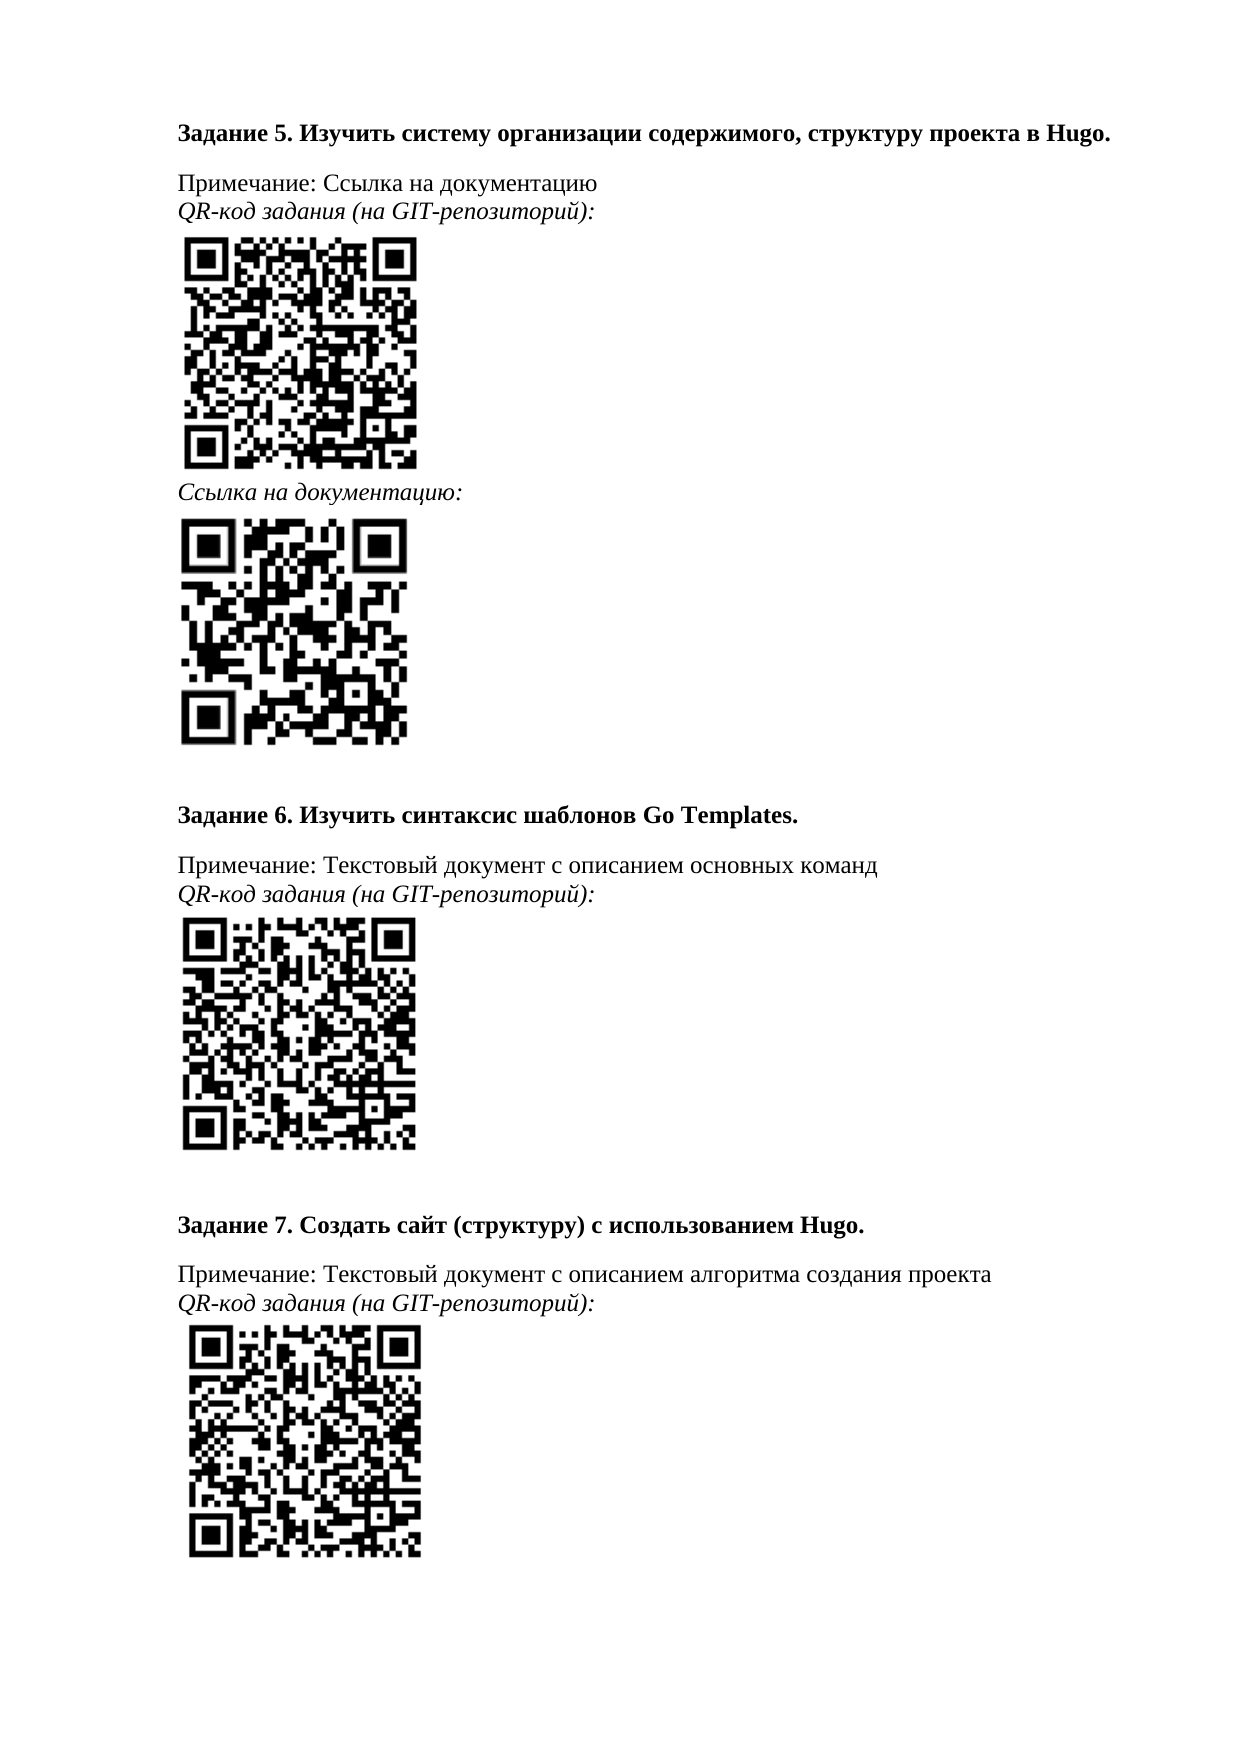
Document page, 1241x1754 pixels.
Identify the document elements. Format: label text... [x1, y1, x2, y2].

text Задание 6. Изучить синтаксис шаблонов Go Templates. [177, 801, 1152, 829]
text Примечание: Текстовый документ с описанием основных команд QR-код задания (на GIT-репозиторий): [177, 850, 1152, 908]
picture [177, 225, 423, 477]
picture [177, 907, 424, 1158]
text Примечание: Ссылка на документацию QR-код задания (на GIT-репозиторий): [177, 168, 1152, 225]
text Задание 7. Создать сайт (структуру) с использованием Hugo. [177, 1210, 1152, 1238]
text Задание 5. Изучить систему организации содержимого, структуру проекта в Hugo. [177, 118, 1152, 147]
picture [177, 1316, 432, 1570]
text Примечание: Текстовый документ с описанием алгоритма создания проекта QR-код задания (на GIT-репозиторий): [177, 1259, 1152, 1317]
text Ссылка на документацию: [177, 477, 1152, 752]
picture [177, 505, 415, 753]
